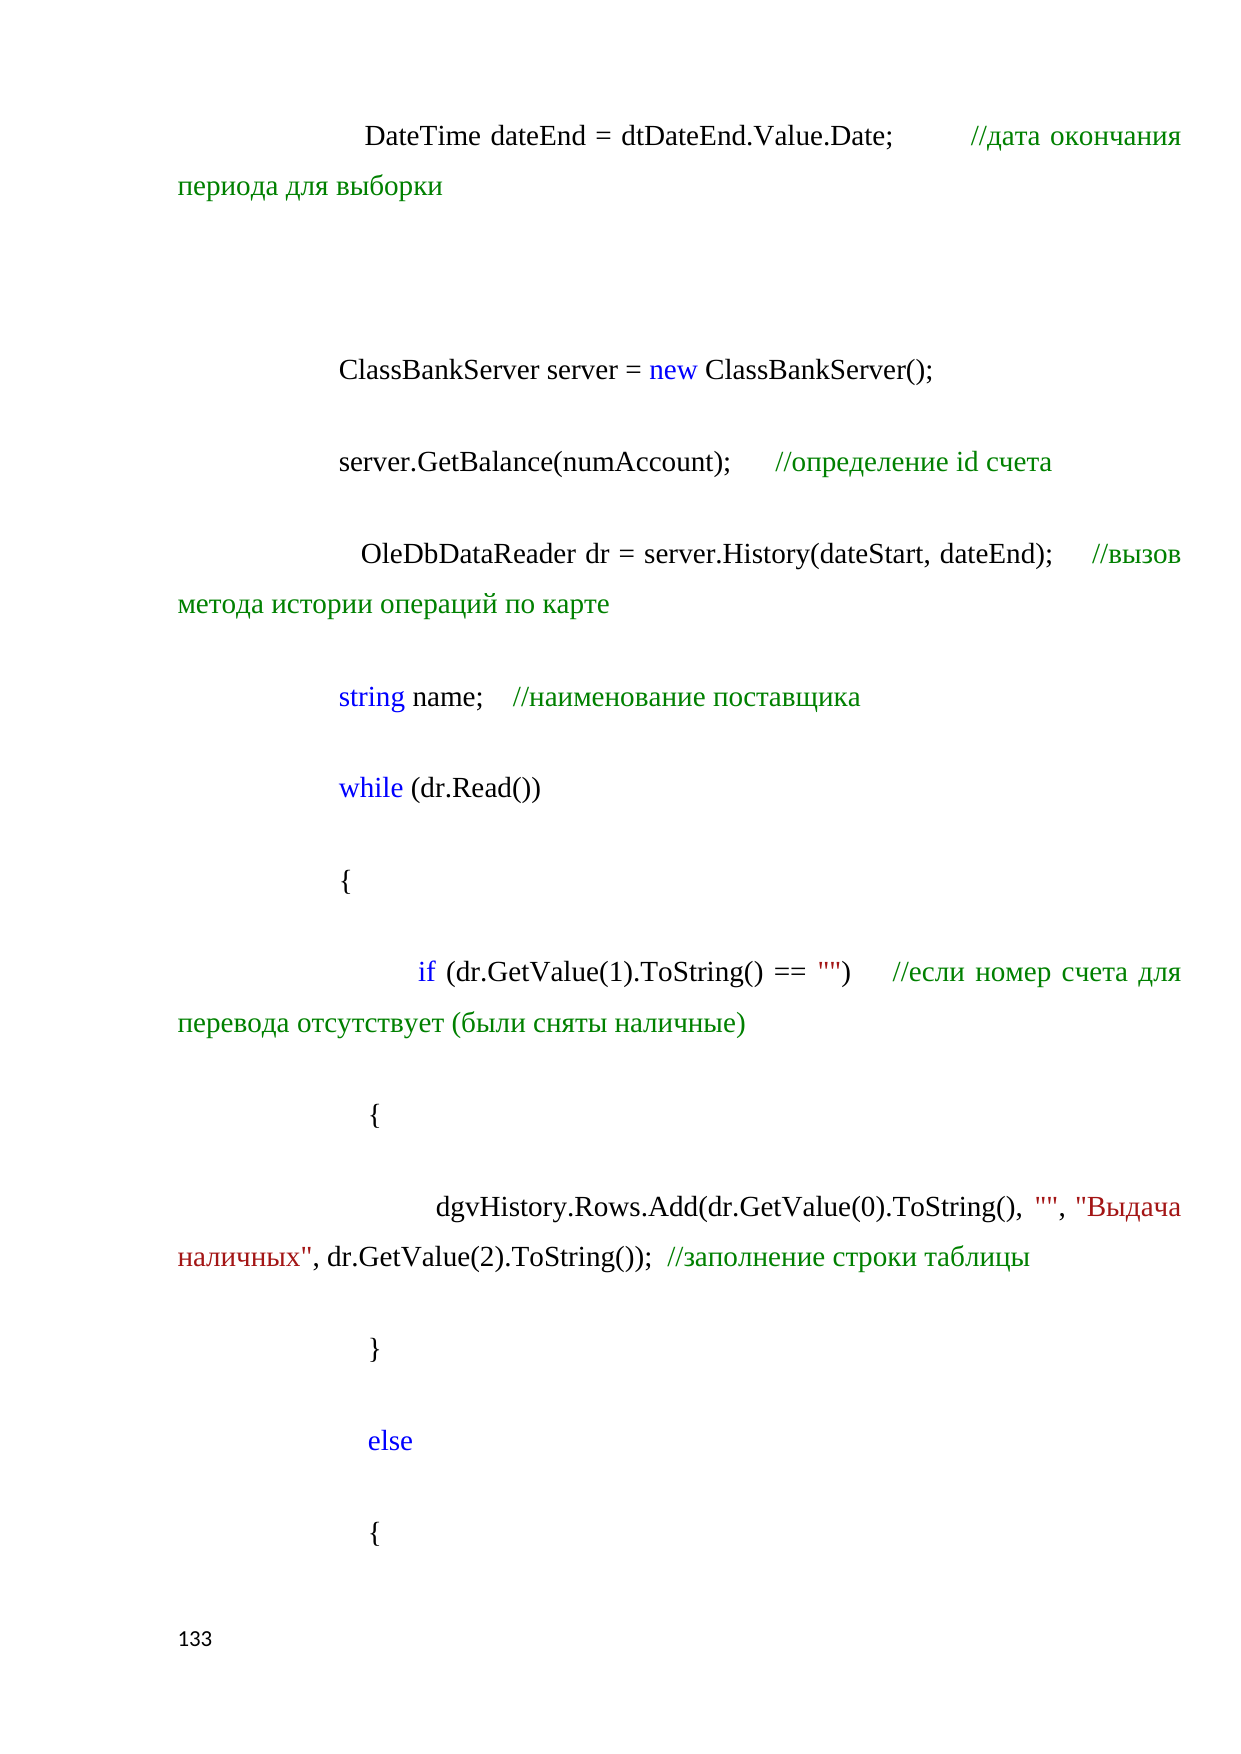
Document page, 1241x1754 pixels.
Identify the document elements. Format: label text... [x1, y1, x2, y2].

text OleDbDataReader dr = server.History(dateStart, dateEnd); //вызов метода истории операций по карте [177, 536, 1181, 620]
text dgvHistory.Rows.Add(dr.GetValue(0).ToString(), "", "Выдача наличных", dr.GetValue(2).ToString()); //заполнение строки таблицы [177, 1189, 1181, 1273]
text else [177, 1423, 1181, 1457]
text ClassBankServer server = new ClassBankServer(); [177, 352, 1181, 386]
text server.GetBalance(numAccount); //определение id счета [177, 444, 1181, 478]
text { [177, 863, 1181, 896]
text while (dr.Read()) [177, 771, 1181, 804]
text DateTime dateEnd = dtDateEnd.Value.Date; //дата окончания периода для выборки [177, 118, 1181, 202]
text { [177, 1097, 1181, 1130]
text { [177, 1515, 1181, 1549]
text if (dr.GetValue(1).ToString() == "") //если номер счета для перевода отсутствует (были сняты наличные) [177, 954, 1181, 1038]
text } [177, 1331, 1181, 1365]
text string name; //наименование поставщика [177, 679, 1181, 712]
